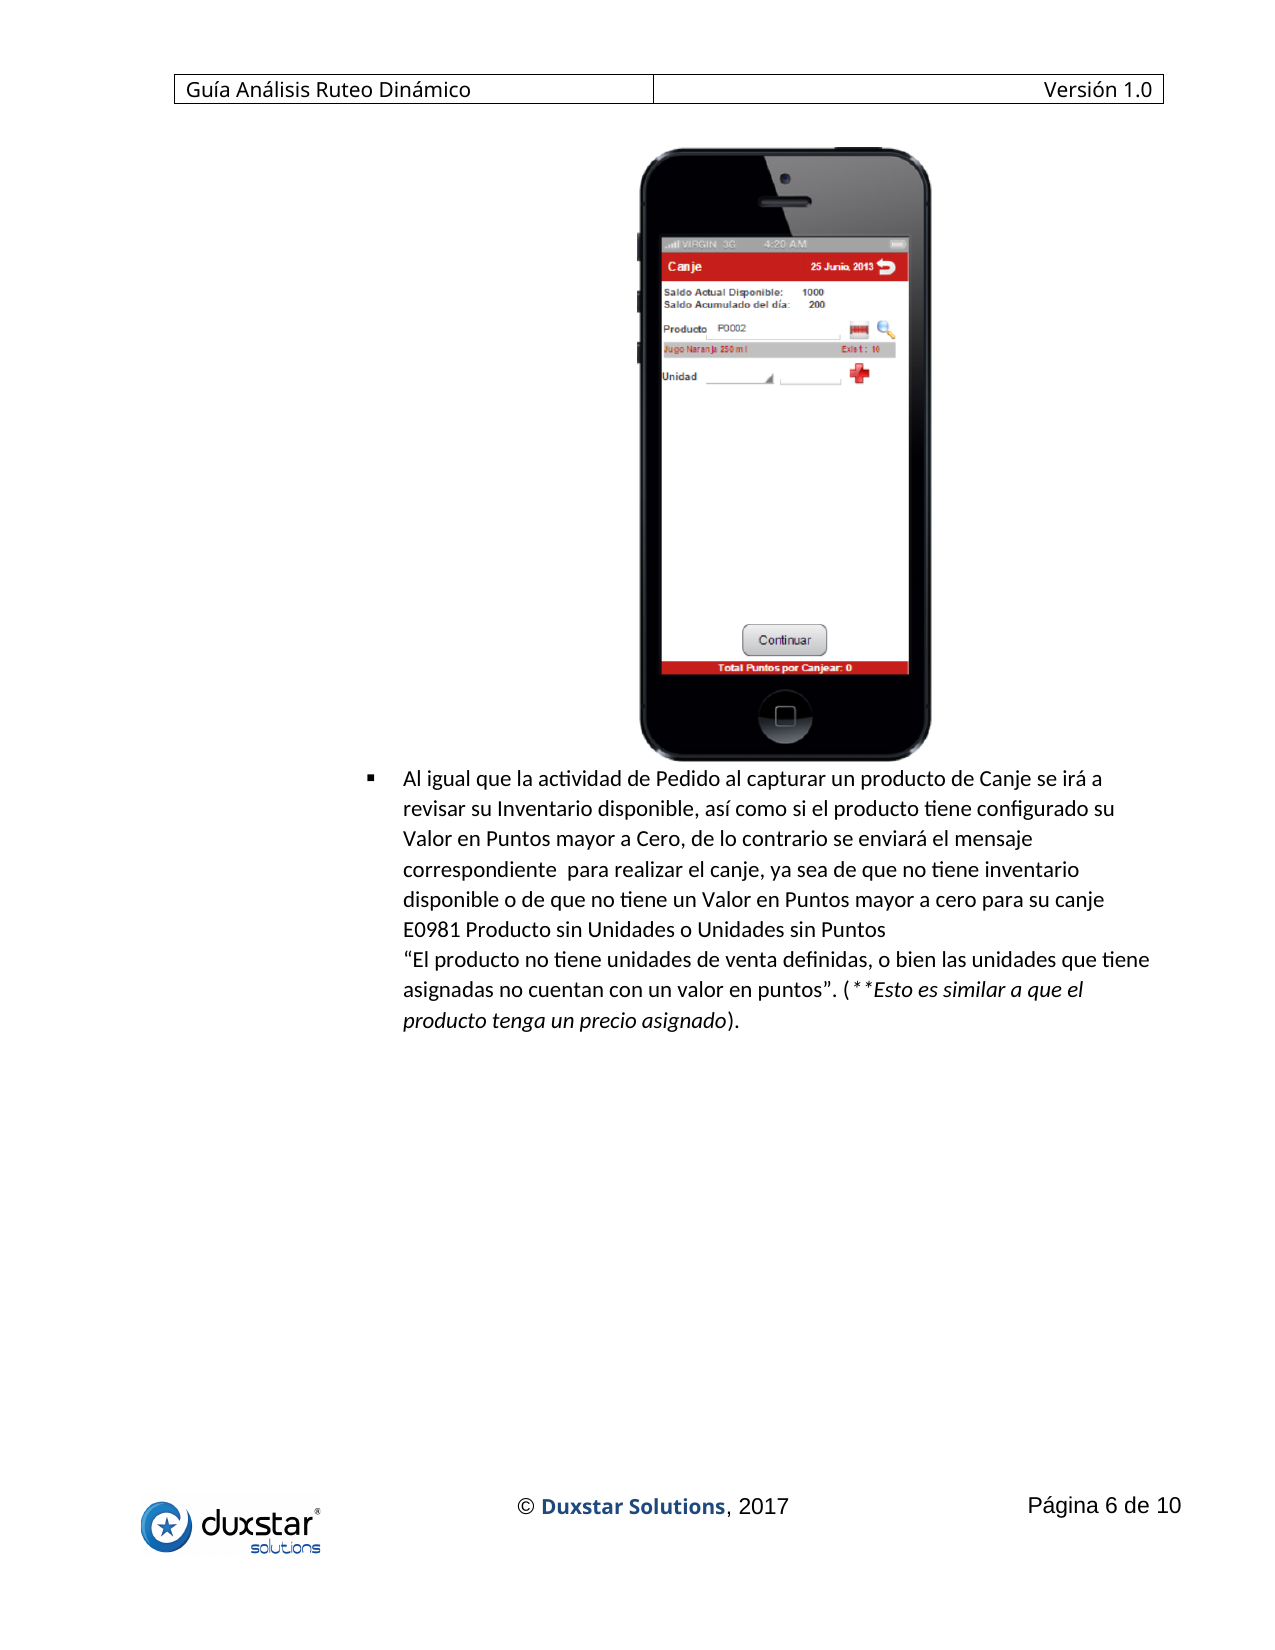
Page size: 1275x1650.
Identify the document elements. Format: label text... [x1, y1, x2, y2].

picture [140, 1492, 321, 1557]
list “El producto no tiene unidades de venta definidas, o bien las unidades que tiene asignadas no cuentan con un valor en puntos”. (**Esto es similar a que el producto tenga un precio asignado). [403, 945, 1167, 1034]
picture [637, 147, 933, 762]
list Al igual que la actividad de Pedido al capturar un producto de Canje se irá a revisar su Inventario disponible, así como si el producto tiene configurado su Valor en Puntos mayor a Cero, de lo contrario se enviará el mensaje correspondiente para realizar el canje, ya sea de que no tiene inventario disponible o de que no tiene un Valor en Puntos mayor a cero para su canje E0981 Producto sin Unidades o Unidades sin Puntos [365, 764, 1167, 943]
